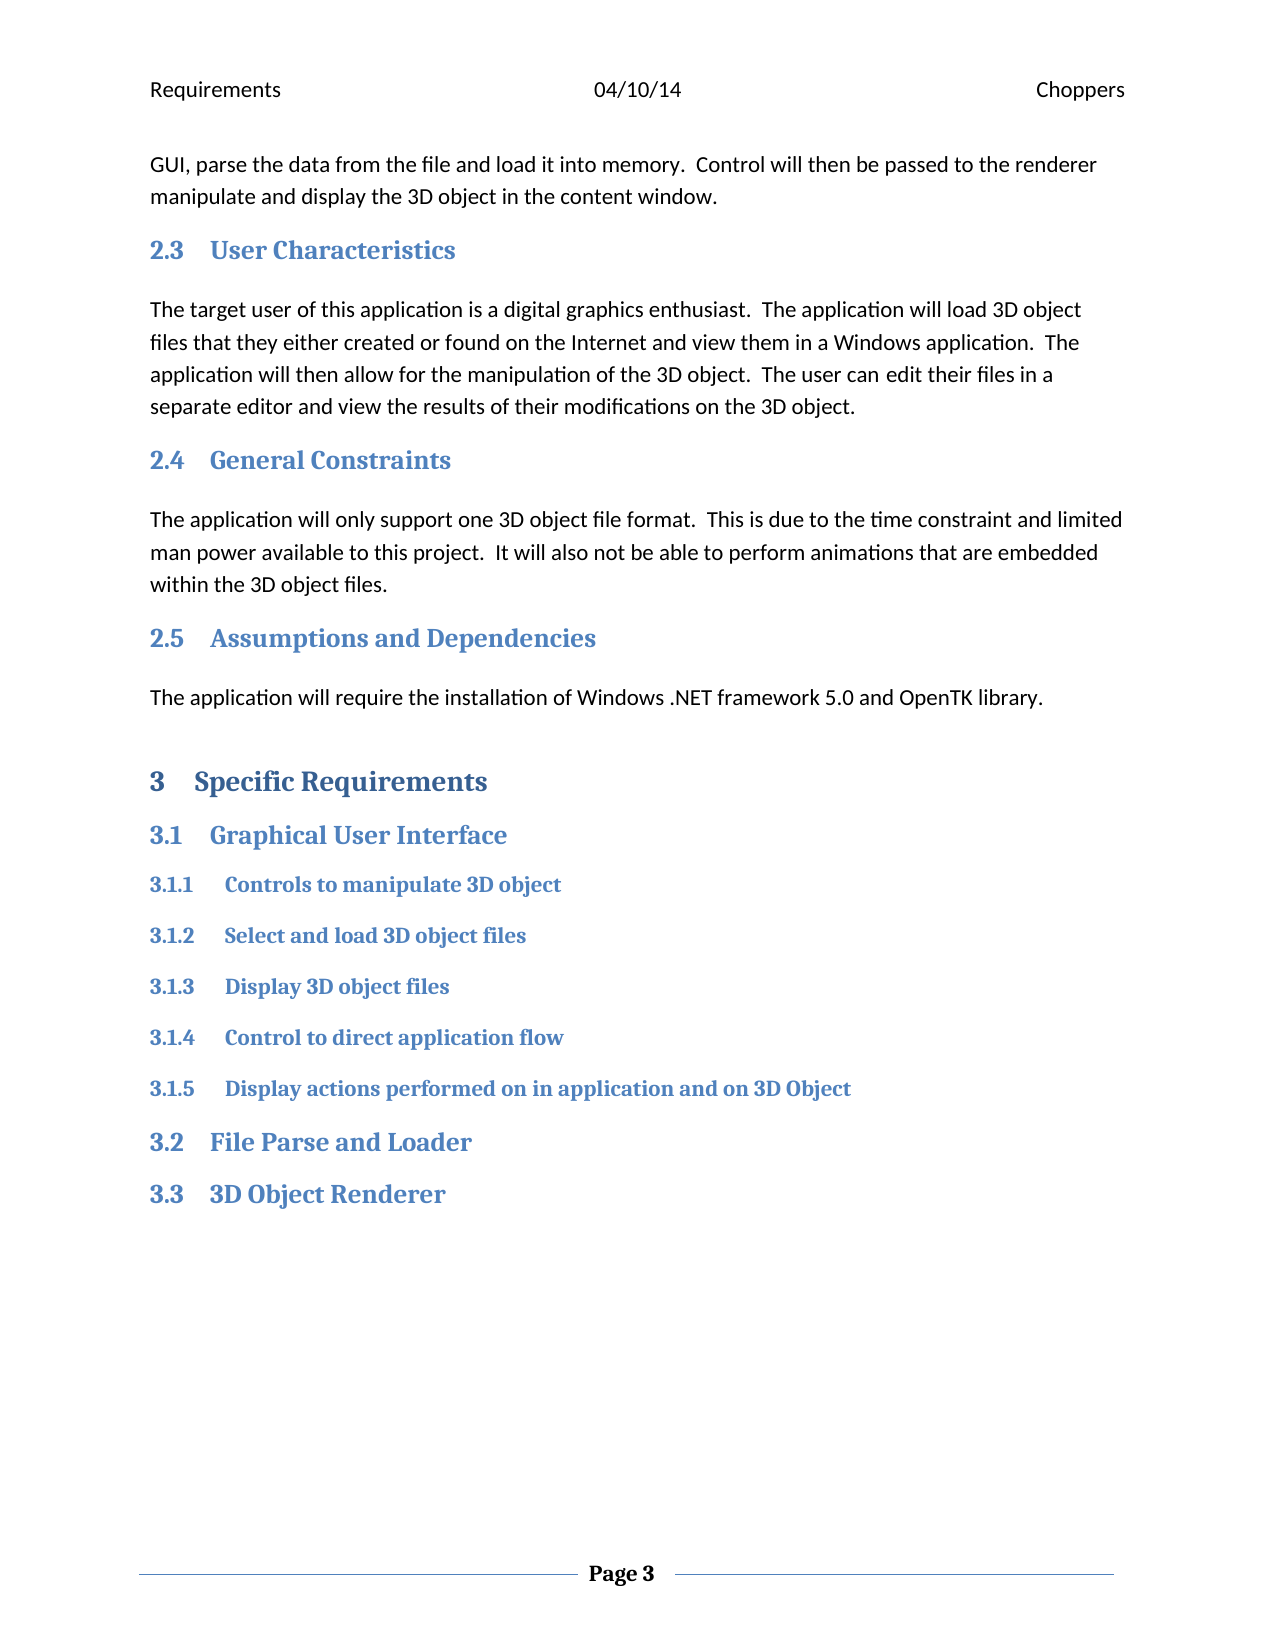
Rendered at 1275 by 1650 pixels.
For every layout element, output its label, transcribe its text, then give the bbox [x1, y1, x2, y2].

text The application will only support one 3D object file format. This is due to the time constraint and limited man power available to this project. It will also not be able to perform animations that are embedded within the 3D object files. [150, 505, 1125, 598]
subtitle Control to direct application flow [150, 1025, 1125, 1051]
subtitle Controls to manipulate 3D object [150, 872, 1125, 898]
subtitle Display 3D object files [150, 974, 1125, 1000]
text The target user of this application is a digital graphics enthusiast. The application will load 3D object files that they either created or found on the Internet and view them in a Windows application. The application will then allow for the manipulation of the 3D object. The user can edit their files in a separate editor and view the results of their modifications on the 3D object. [150, 296, 1125, 420]
subtitle 3D Object Renderer [150, 1179, 1125, 1210]
subtitle Graphical User Interface [150, 820, 1125, 851]
subtitle Display actions performed on in application and on 3D Object [150, 1076, 1125, 1102]
subtitle User Characteristics [150, 235, 1125, 266]
subtitle General Constraints [150, 445, 1125, 476]
subtitle Assumptions and Dependencies [150, 623, 1125, 654]
subtitle Select and load 3D object files [150, 923, 1125, 949]
text The application will require the installation of Windows .NET framework 5.0 and OpenTK library. [150, 683, 1125, 711]
subtitle File Parse and Loader [150, 1127, 1125, 1158]
subtitle Specific Requirements [150, 765, 1125, 799]
